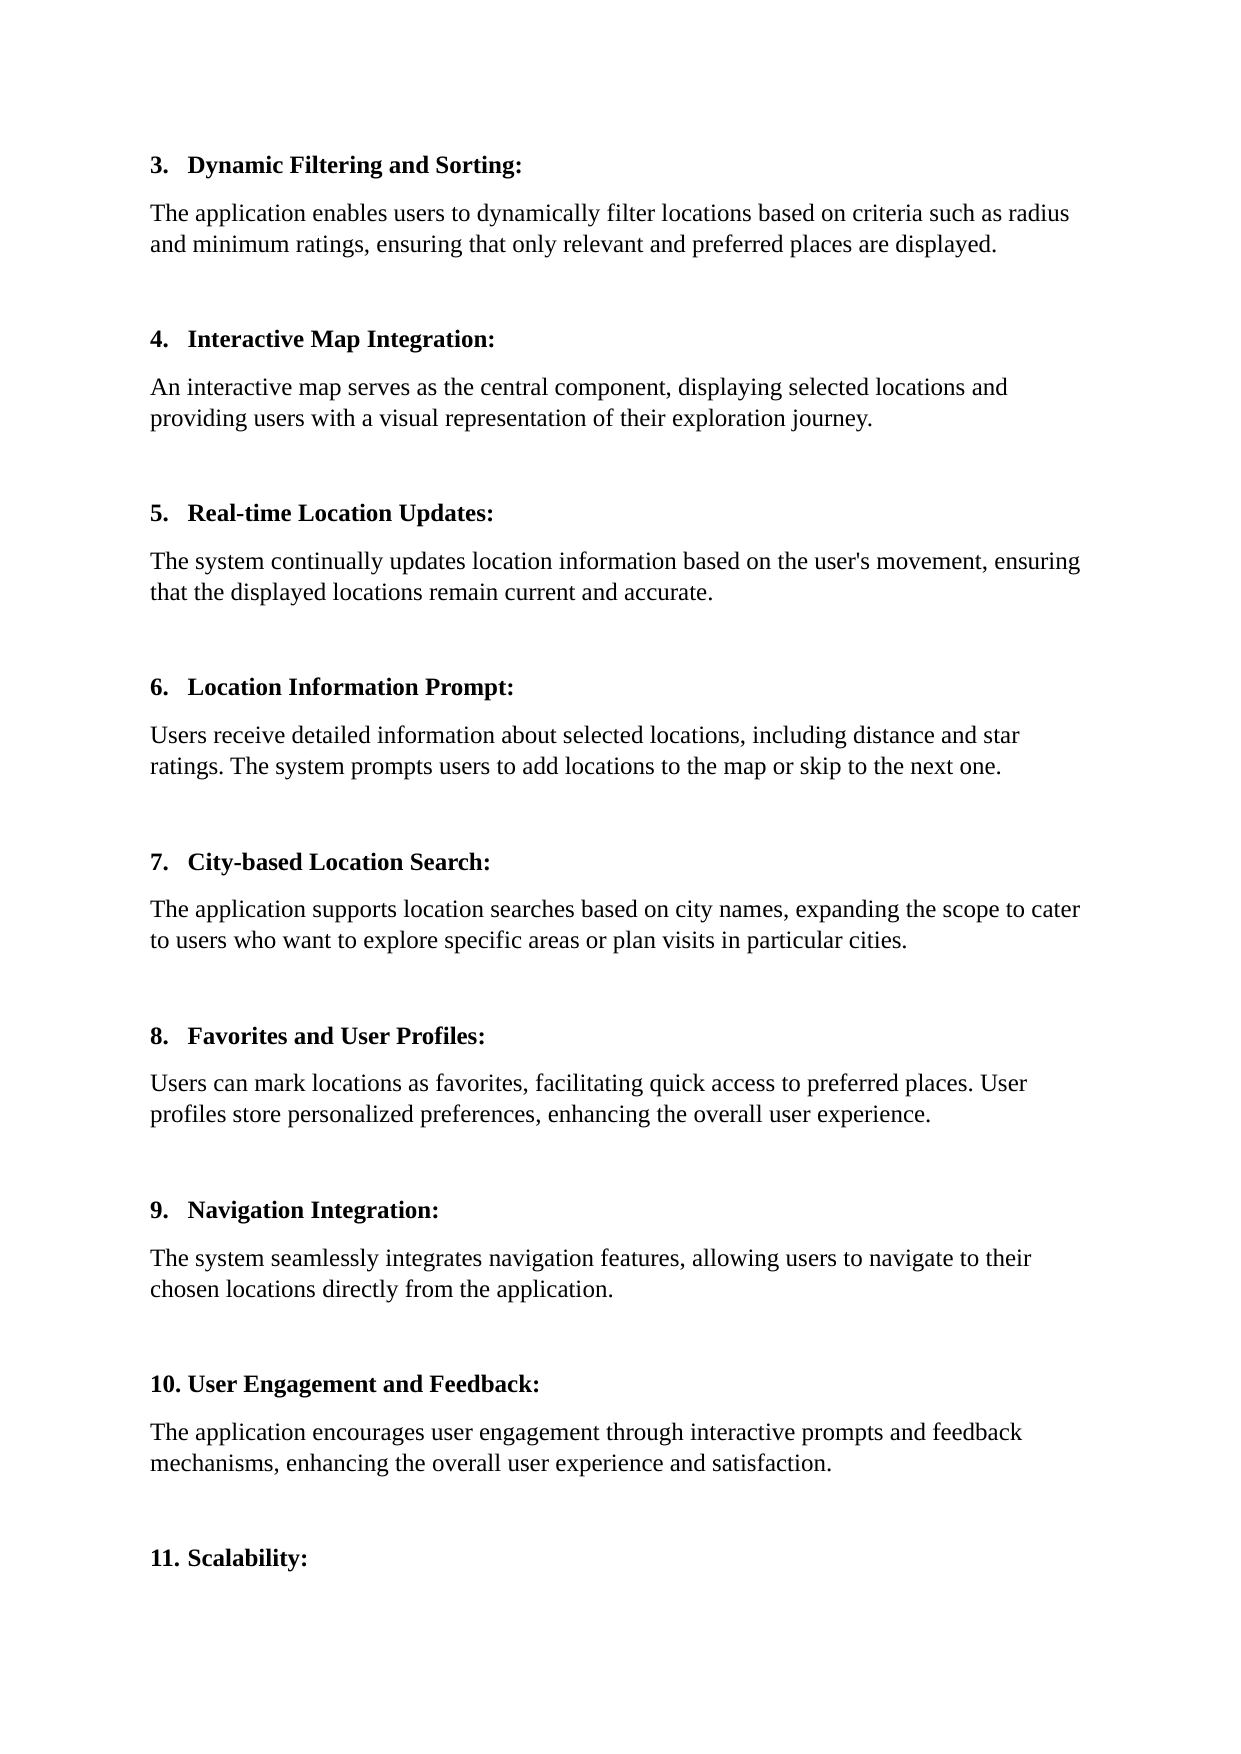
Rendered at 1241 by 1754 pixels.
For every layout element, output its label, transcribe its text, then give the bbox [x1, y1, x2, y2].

text The application enables users to dynamically filter locations based on criteria such as radius and minimum ratings, ensuring that only relevant and preferred places are displayed. [150, 198, 1090, 257]
list Scalability: [150, 1543, 1090, 1572]
text An interactive map serves as the central component, displaying selected locations and providing users with a visual representation of their exploration journey. [150, 372, 1090, 432]
text The system continually updates location information based on the user's movement, ensuring that the displayed locations remain current and accurate. [150, 546, 1090, 606]
list Interactive Map Integration: [150, 324, 1090, 353]
list User Engagement and Feedback: [150, 1369, 1090, 1398]
list Dynamic Filtering and Sorting: [150, 150, 1090, 179]
text The system seamlessly integrates navigation features, allowing users to navigate to their chosen locations directly from the application. [150, 1243, 1090, 1302]
list Location Information Prompt: [150, 672, 1090, 701]
text The application supports location searches based on city names, expanding the scope to cater to users who want to explore specific areas or plan visits in particular cities. [150, 894, 1090, 954]
text The application encourages user engagement through interactive prompts and feedback mechanisms, enhancing the overall user experience and satisfaction. [150, 1417, 1090, 1477]
text Users receive detailed information about selected locations, including distance and star ratings. The system prompts users to add locations to the map or skip to the next one. [150, 720, 1090, 780]
list Real-time Location Updates: [150, 498, 1090, 527]
list City-based Location Search: [150, 847, 1090, 875]
text Users can mark locations as favorites, facilitating quick access to preferred places. User profiles store personalized preferences, enhancing the overall user experience. [150, 1068, 1090, 1128]
list Favorites and User Profiles: [150, 1021, 1090, 1049]
list Navigation Integration: [150, 1195, 1090, 1224]
